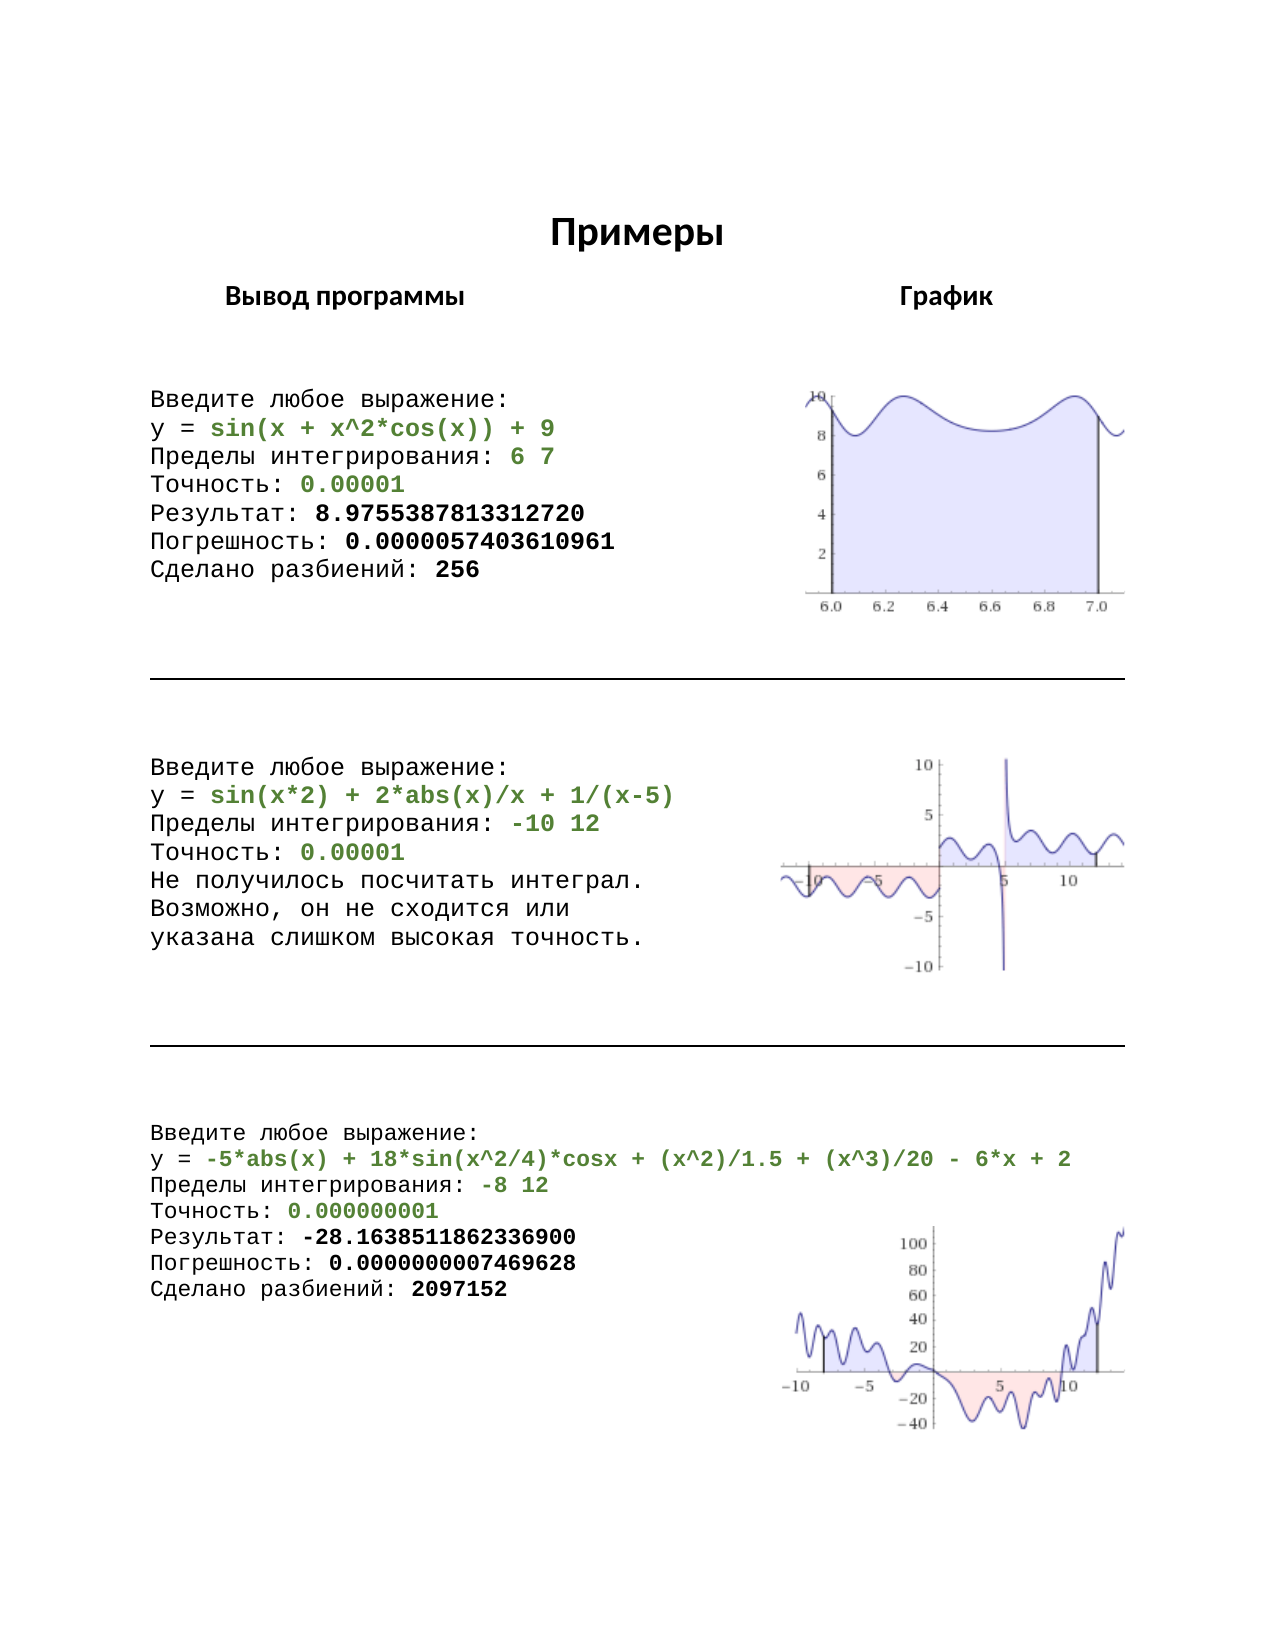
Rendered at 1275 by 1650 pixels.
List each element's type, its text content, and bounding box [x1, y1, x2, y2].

text Вывод программы График [150, 277, 1125, 312]
text Примеры [150, 205, 1125, 256]
text указана слишком высокая точность. [150, 924, 780, 952]
text Введите любое выражение: [150, 387, 805, 415]
picture [780, 755, 1125, 977]
text Введите любое выражение: [150, 754, 1125, 782]
text Пределы интегрирования: -10 12 [150, 811, 780, 839]
text Сделано разбиений: 2097152 [150, 1277, 781, 1303]
text Результат: 8.9755387813312720 [150, 500, 805, 528]
text y = sin(x + x^2*cos(x)) + 9 [150, 415, 805, 443]
text Точность: 0.00001 [150, 472, 805, 500]
text Погрешность: 0.0000057403610961 [150, 528, 805, 557]
text Возможно, он не сходится или [150, 896, 780, 924]
picture [805, 387, 1125, 616]
text Сделано разбиений: 256 [150, 557, 805, 585]
text Не получилось посчитать интеграл. [150, 867, 780, 896]
text Результат: -28.1638511862336900 [150, 1225, 1125, 1251]
text y = -5*abs(x) + 18*sin(x^2/4)*cosx + (x^2)/1.5 + (x^3)/20 - 6*x + 2 [150, 1147, 1125, 1173]
text Погрешность: 0.0000000007469628 [150, 1251, 781, 1277]
picture [781, 1226, 1125, 1434]
text Пределы интегрирования: -8 12 [150, 1173, 1125, 1199]
text Точность: 0.000000001 [150, 1199, 1125, 1225]
text Введите любое выражение: [150, 1121, 1125, 1147]
text Пределы интегрирования: 6 7 [150, 443, 805, 472]
text Точность: 0.00001 [150, 839, 780, 867]
text y = sin(x*2) + 2*abs(x)/x + 1/(x-5) [150, 782, 780, 811]
